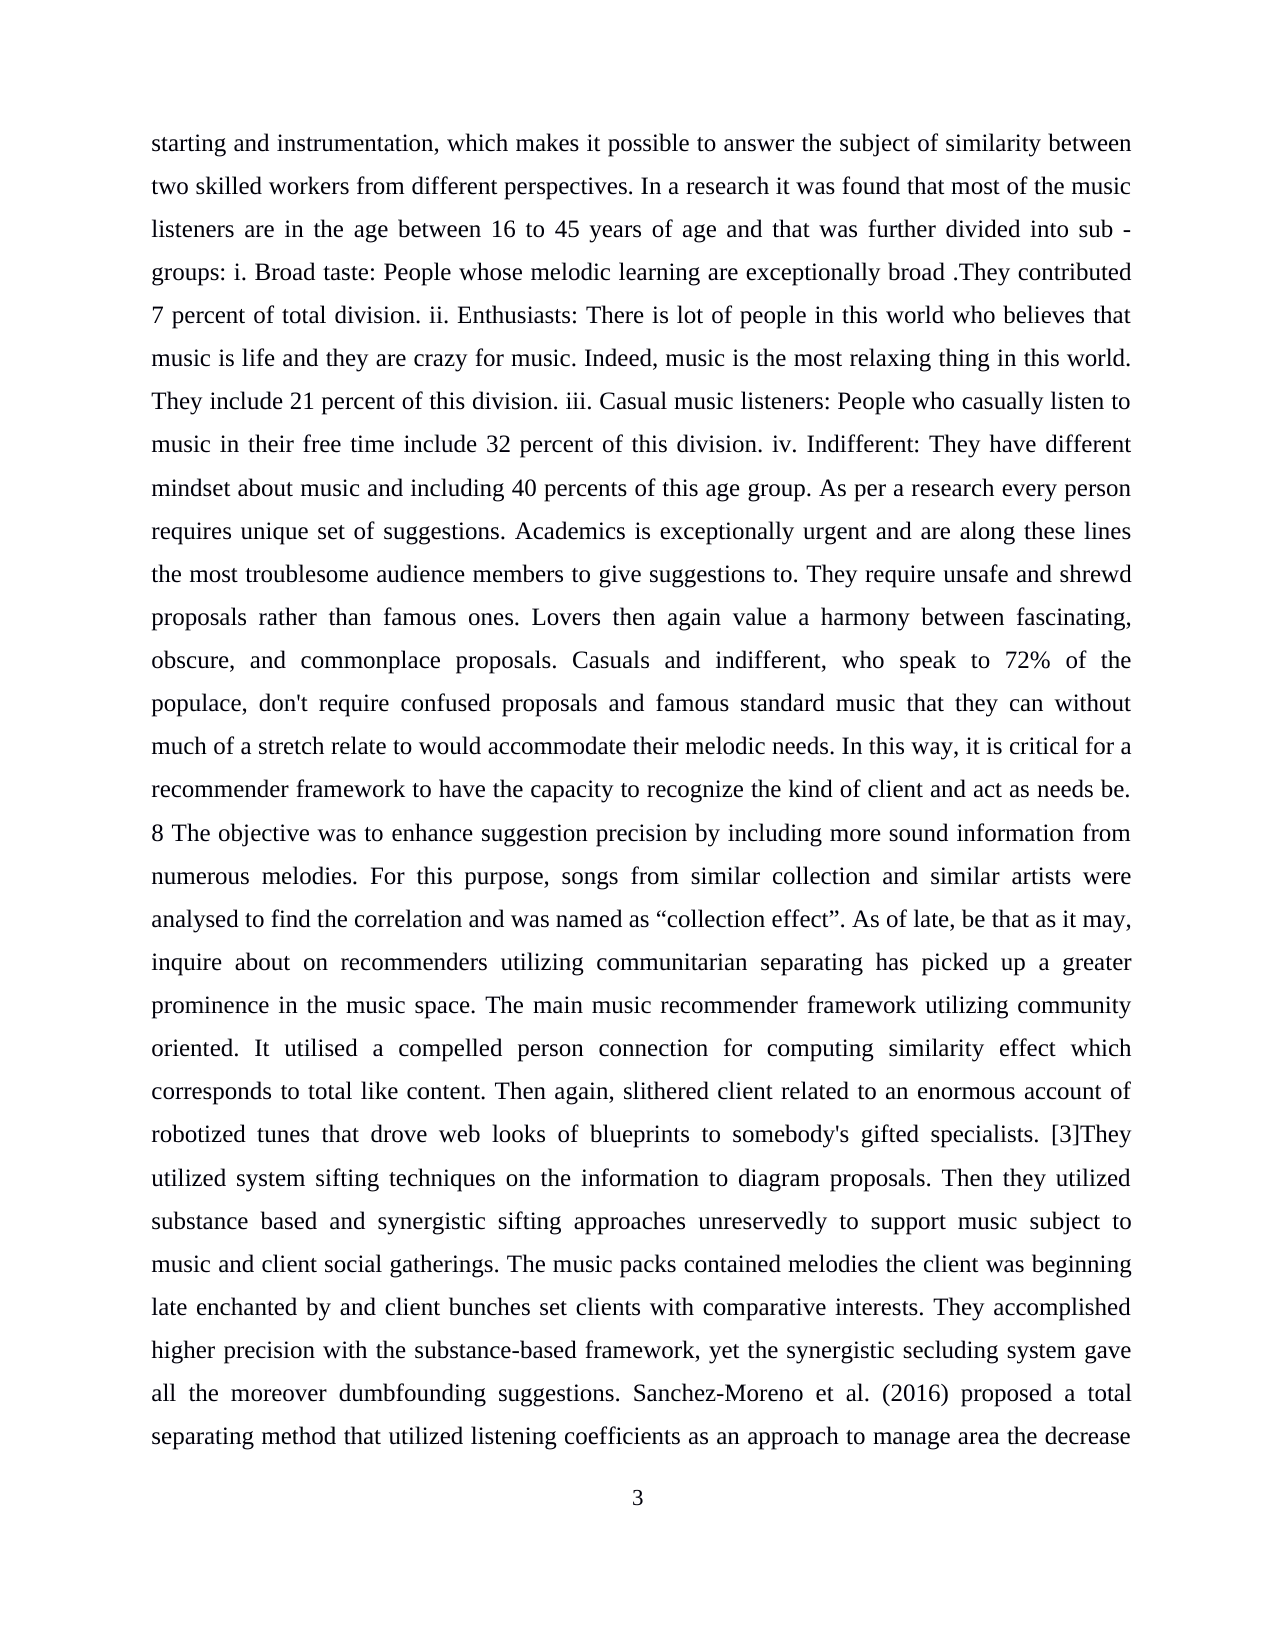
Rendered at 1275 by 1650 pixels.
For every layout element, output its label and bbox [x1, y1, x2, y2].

text [150, 128, 1132, 1450]
